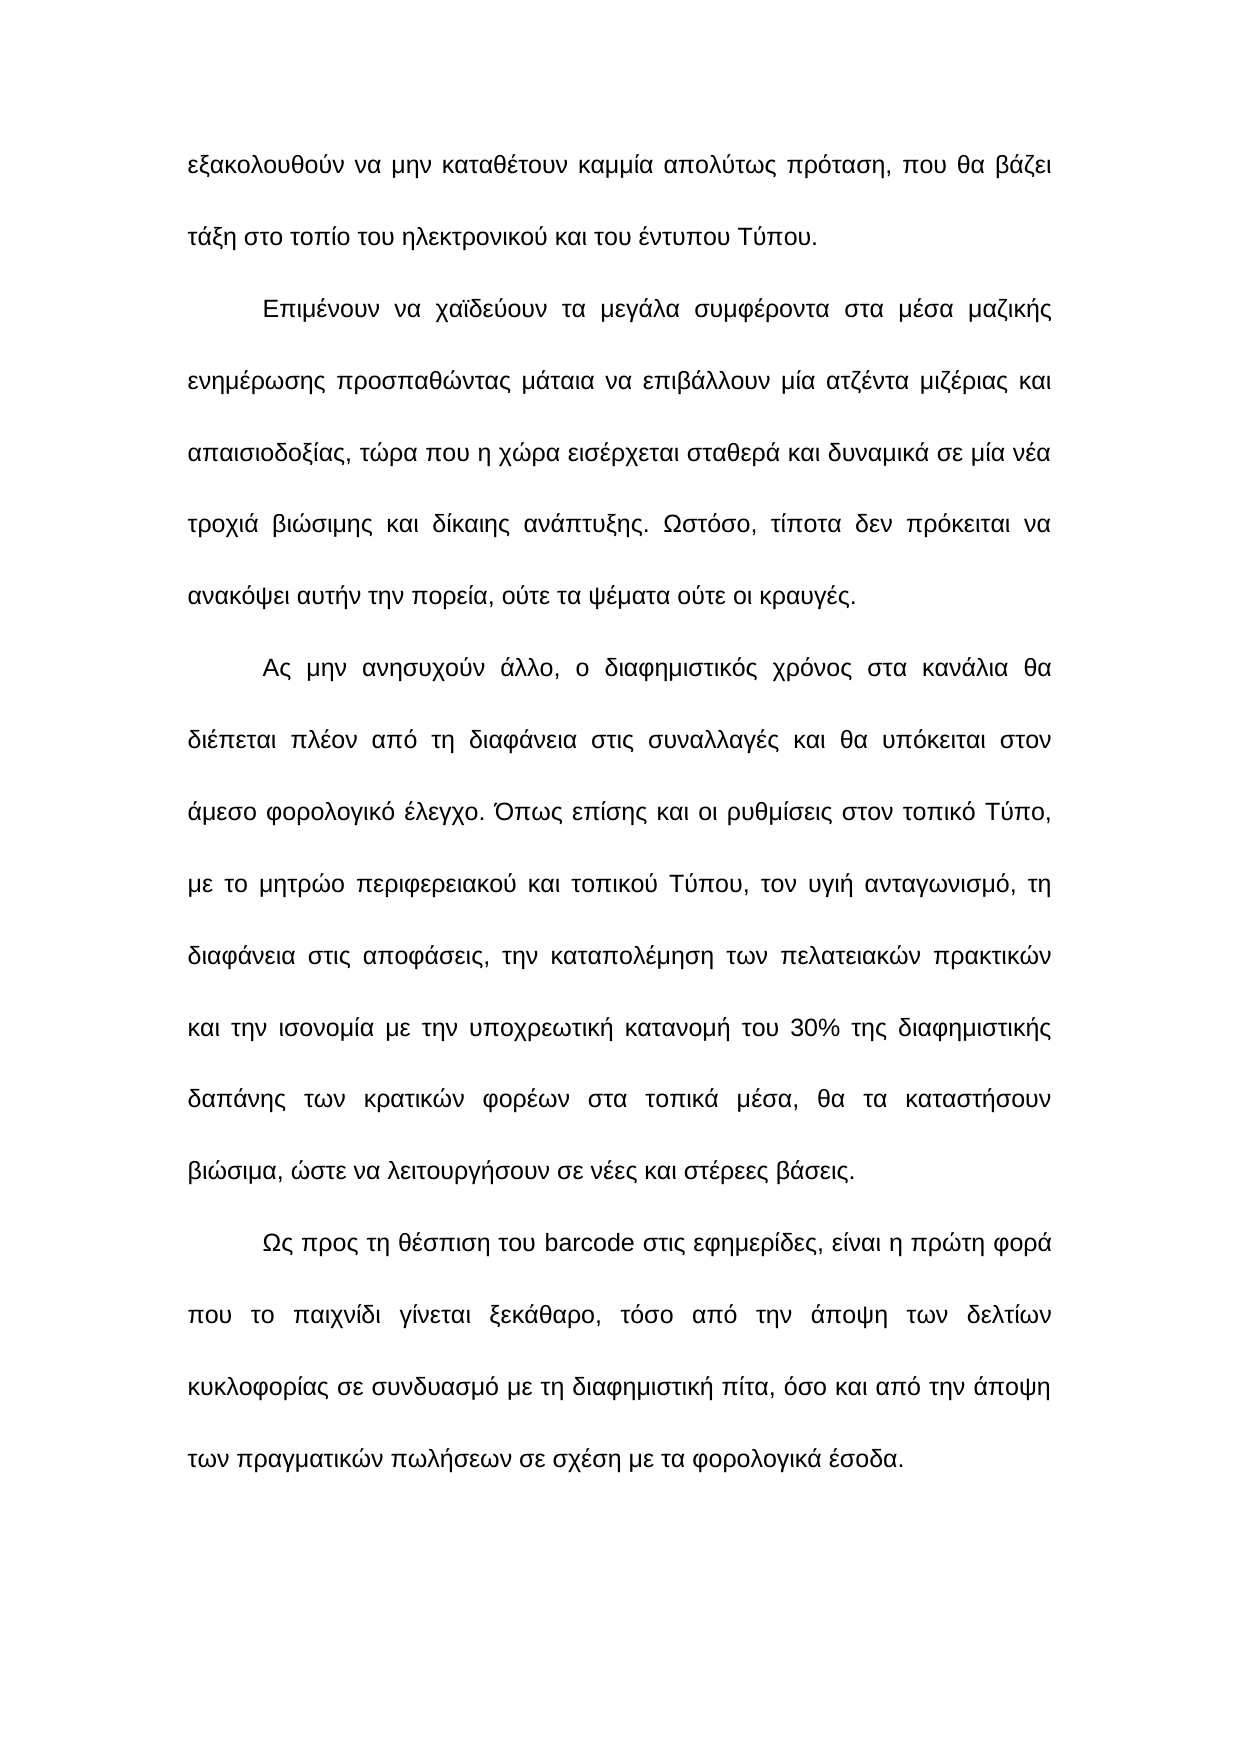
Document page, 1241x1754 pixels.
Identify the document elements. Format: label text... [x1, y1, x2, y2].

text Ας μην ανησυχούν άλλο, ο διαφημιστικός χρόνος στα κανάλια θα διέπεται πλέον από τη διαφάνεια στις συναλλαγές και θα υπόκειται στον άμεσο φορολογικό έλεγχο. Όπως επίσης και οι ρυθμίσεις στον τοπικό Τύπο, με το μητρώο περιφερειακού και τοπικού Τύπου, τον υγιή ανταγωνισμό, τη διαφάνεια στις αποφάσεις, την καταπολέμηση των πελατειακών πρακτικών και την ισονομία με την υποχρεωτική κατανομή του 30% της διαφημιστικής δαπάνης των κρατικών φορέων στα τοπικά μέσα, θα τα καταστήσουν βιώσιμα, ώστε να λειτουργήσουν σε νέες και στέρεες βάσεις. [187, 653, 1053, 1185]
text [187, 150, 1053, 251]
text Επιμένουν να χαϊδεύουν τα μεγάλα συμφέροντα στα μέσα μαζικής ενημέρωσης προσπαθώντας μάταια να επιβάλλουν μία ατζέντα μιζέριας και απαισιοδοξίας, τώρα που η χώρα εισέρχεται σταθερά και δυναμικά σε μία νέα τροχιά βιώσιμης και δίκαιης ανάπτυξης. Ωστόσο, τίποτα δεν πρόκειται να ανακόψει αυτήν την πορεία, ούτε τα ψέματα ούτε οι κραυγές. [187, 294, 1053, 610]
text Ως προς τη θέσπιση του barcode στις εφημερίδες, είναι η πρώτη φορά που το παιχνίδι γίνεται ξεκάθαρο, τόσο από την άποψη των δελτίων κυκλοφορίας σε συνδυασμό με τη διαφημιστική πίτα, όσο και από την άποψη των πραγματικών πωλήσεων σε σχέση με τα φορολογικά έσοδα. [187, 1228, 1053, 1472]
